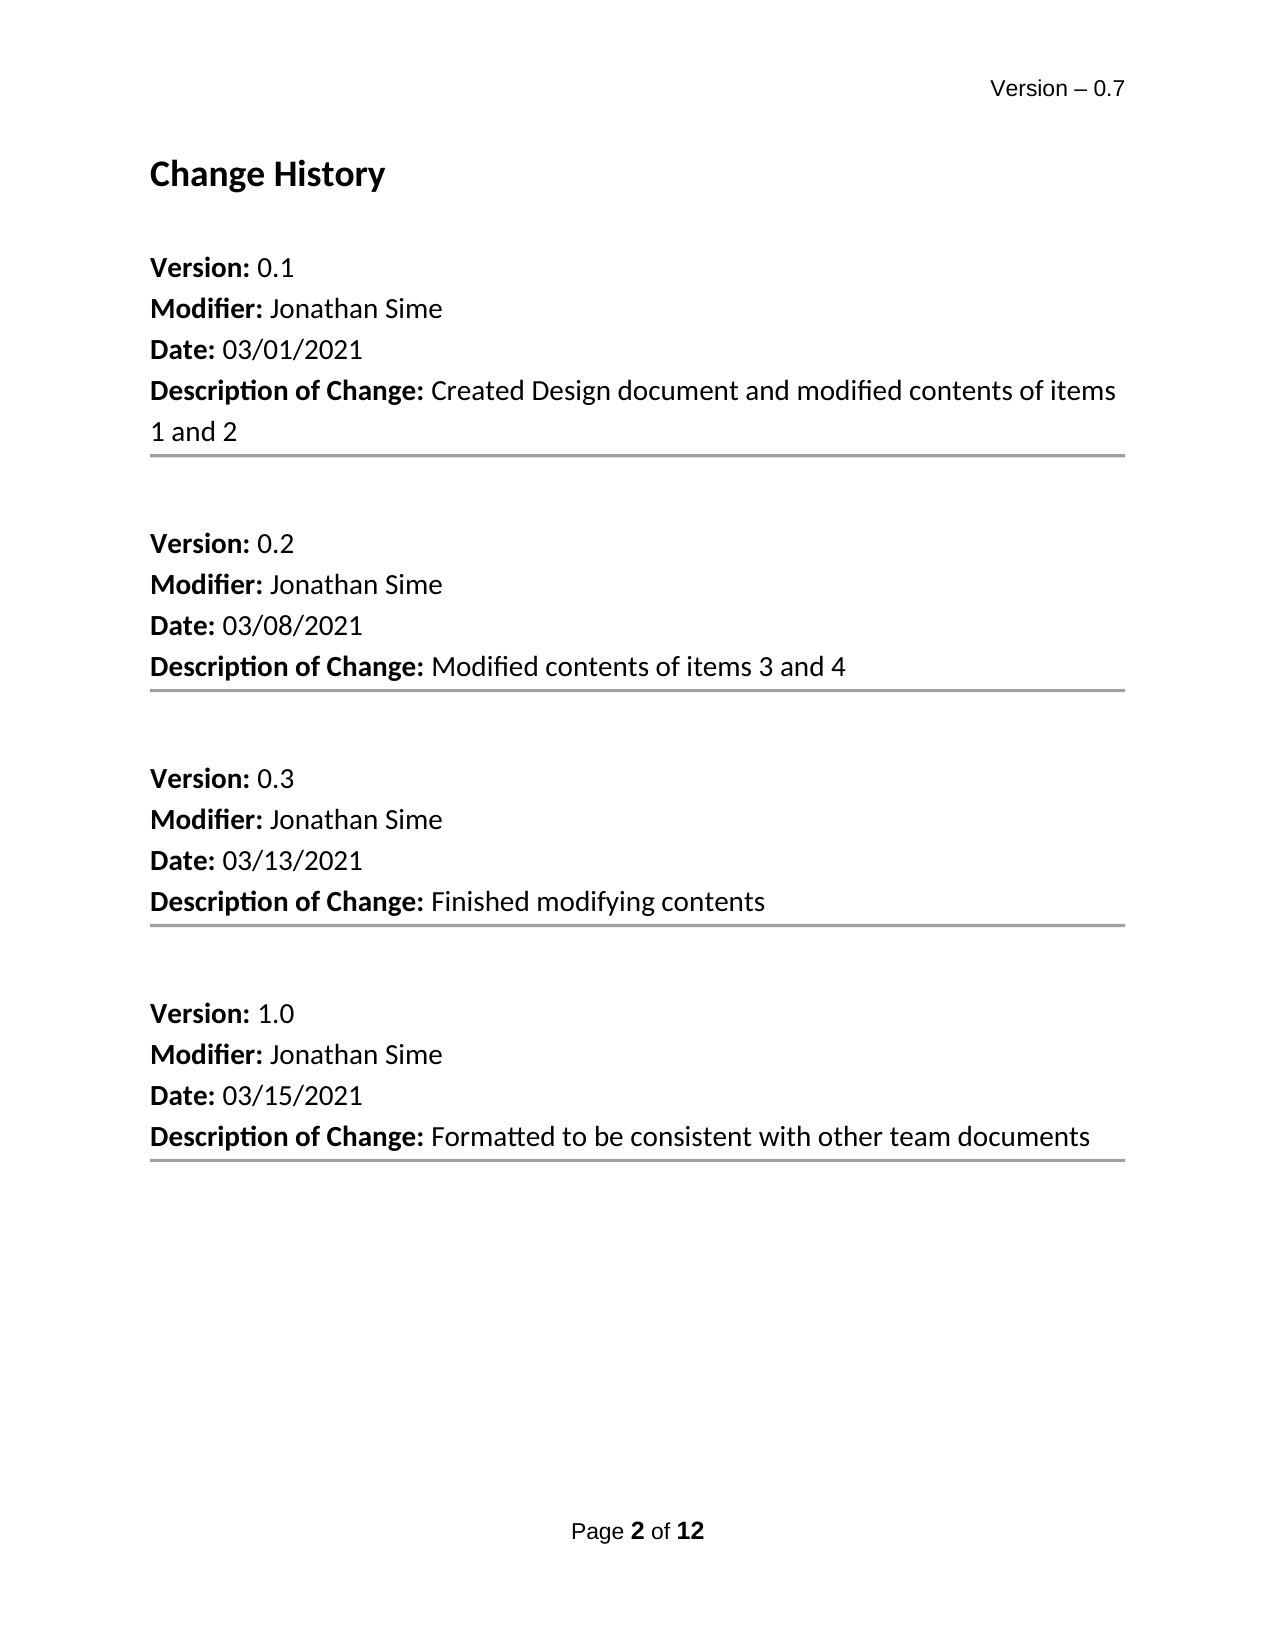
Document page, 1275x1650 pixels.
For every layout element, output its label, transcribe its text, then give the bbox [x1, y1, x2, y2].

text Modifier: Jonathan Sime [150, 1036, 1125, 1072]
text Date: 03/13/2021 [150, 842, 1125, 878]
text Version: 0.1 [150, 249, 1125, 285]
text Change History [150, 150, 1125, 196]
text Modifier: Jonathan Sime [150, 566, 1125, 602]
text Description of Change: Finished modifying contents [150, 883, 1125, 919]
text Version: 0.3 [150, 760, 1125, 796]
text Date: 03/15/2021 [150, 1077, 1125, 1113]
text Version: 1.0 [150, 995, 1125, 1031]
text Description of Change: Formatted to be consistent with other team documents [150, 1118, 1125, 1153]
text Date: 03/01/2021 [150, 331, 1125, 367]
text Modifier: Jonathan Sime [150, 290, 1125, 326]
text Description of Change: Modified contents of items 3 and 4 [150, 648, 1125, 684]
text Description of Change: Created Design document and modified contents of items 1 and 2 [150, 372, 1125, 449]
text Modifier: Jonathan Sime [150, 801, 1125, 837]
text Date: 03/08/2021 [150, 607, 1125, 643]
text Version: 0.2 [150, 525, 1125, 561]
